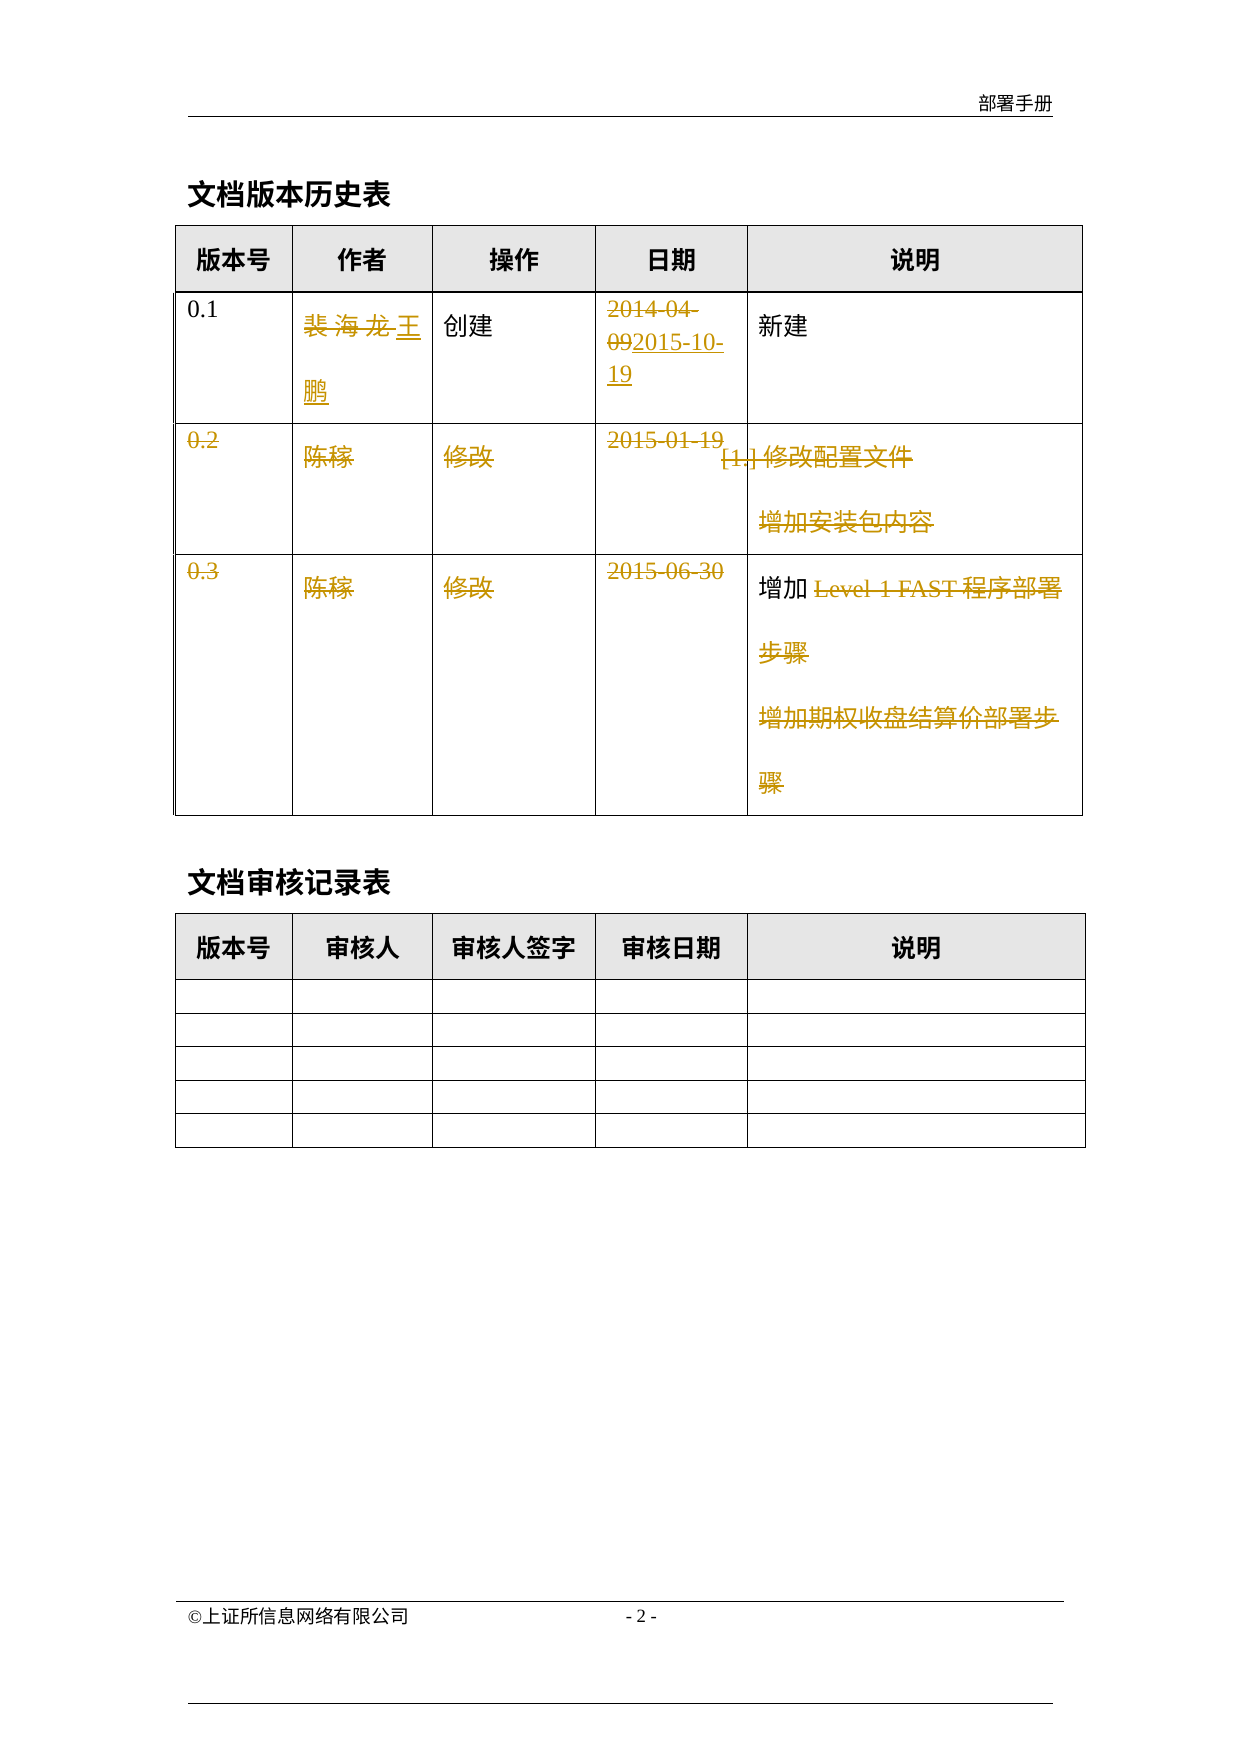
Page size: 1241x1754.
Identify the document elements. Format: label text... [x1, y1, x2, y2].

table_cell [596, 1047, 747, 1080]
table_cell [293, 980, 432, 1013]
table_cell [748, 1114, 1085, 1147]
table_cell [176, 1081, 292, 1113]
table_header 版本号 [176, 226, 292, 291]
table_header 审核人签字 [433, 914, 595, 979]
table_cell [433, 1114, 595, 1147]
table_cell [596, 293, 747, 422]
table_cell [748, 555, 1082, 814]
table_cell [293, 555, 432, 814]
table_cell 0.1 [176, 293, 292, 422]
table_header 审核日期 [596, 914, 747, 979]
table_cell [596, 1081, 747, 1113]
table_header 说明 [748, 914, 1085, 979]
table_cell [596, 980, 747, 1013]
table_cell [176, 1047, 292, 1080]
table_cell [748, 424, 1082, 553]
table_cell [596, 555, 747, 814]
table_cell [748, 1014, 1085, 1046]
table_cell [293, 1047, 432, 1080]
text 文档版本历史表 [187, 160, 1053, 225]
table_cell [176, 424, 292, 553]
table_cell [433, 980, 595, 1013]
table_cell [748, 1081, 1085, 1113]
table_cell [596, 1114, 747, 1147]
table_cell [433, 555, 595, 814]
table_cell [176, 555, 292, 814]
table_header 作者 [293, 226, 432, 291]
table_cell [433, 1047, 595, 1080]
table_header 审核人 [293, 914, 432, 979]
table_cell [748, 1047, 1085, 1080]
table_cell [433, 1014, 595, 1046]
table_header 日期 [596, 226, 747, 291]
table_cell 创建 [433, 293, 595, 422]
table_header 说明 [748, 226, 1082, 291]
table_cell [176, 1014, 292, 1046]
table_cell [293, 1014, 432, 1046]
table_cell [176, 980, 292, 1013]
table_header 版本号 [176, 914, 292, 979]
text 文档审核记录表 [187, 848, 1053, 913]
table_cell [293, 424, 432, 553]
table_cell [293, 1114, 432, 1147]
table_cell [433, 1081, 595, 1113]
table_cell 新建 [748, 293, 1082, 422]
table_cell [176, 1114, 292, 1147]
table_cell [748, 980, 1085, 1013]
table_cell [596, 1014, 747, 1046]
table_cell [596, 424, 747, 553]
table_header 操作 [433, 226, 595, 291]
table_cell [293, 1081, 432, 1113]
table_cell [433, 424, 595, 553]
table_cell [293, 293, 432, 422]
